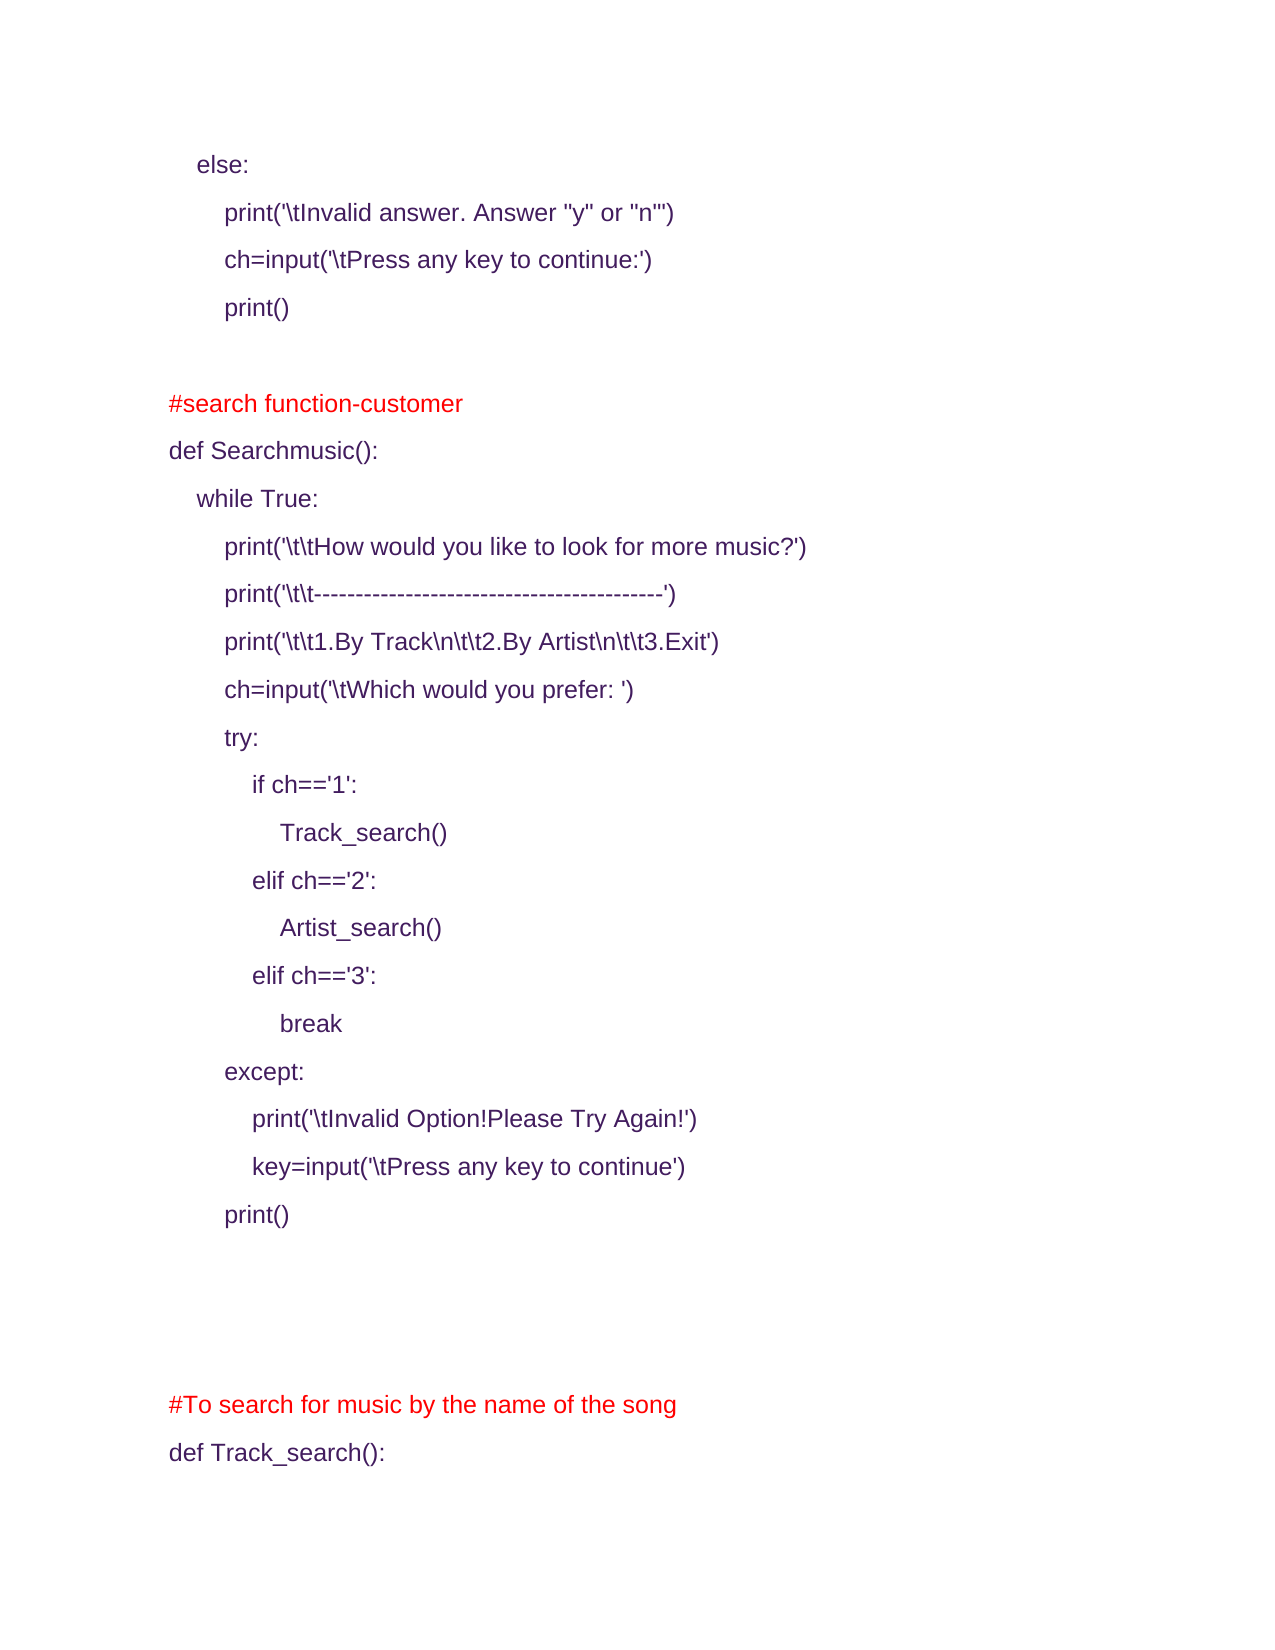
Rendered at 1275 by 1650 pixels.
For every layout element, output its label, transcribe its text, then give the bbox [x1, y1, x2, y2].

text print('\tInvalid answer. Answer "y" or "n"') [169, 198, 1125, 226]
text ch=input('\tWhich would you prefer: ') [169, 675, 1125, 703]
text ch=input('\tPress any key to continue:') [169, 245, 1125, 274]
text except: [169, 1056, 1125, 1085]
text Track_search() [169, 818, 1125, 847]
text elif ch=='3': [169, 961, 1125, 990]
text print('\t\tHow would you like to look for more music?') [169, 532, 1125, 560]
text print() [169, 1199, 1125, 1228]
text while True: [169, 484, 1125, 513]
text Artist_search() [169, 913, 1125, 942]
text print('\t\t1.By Track\n\t\t2.By Artist\n\t\t3.Exit') [169, 627, 1125, 656]
text #search function-customer [169, 388, 1125, 417]
text def Searchmusic(): [169, 436, 1125, 465]
text if ch=='1': [169, 770, 1125, 799]
text print() [169, 293, 1125, 322]
text print('\tInvalid Option!Please Try Again!') [169, 1104, 1125, 1133]
text def Track_search(): [169, 1438, 1125, 1467]
text print('\t\t------------------------------------------') [169, 579, 1125, 608]
text break [169, 1009, 1125, 1037]
text else: [169, 150, 1125, 179]
text #To search for music by the name of the song [169, 1390, 1125, 1419]
text key=input('\tPress any key to continue') [169, 1152, 1125, 1181]
text try: [169, 722, 1125, 751]
text elif ch=='2': [169, 866, 1125, 894]
